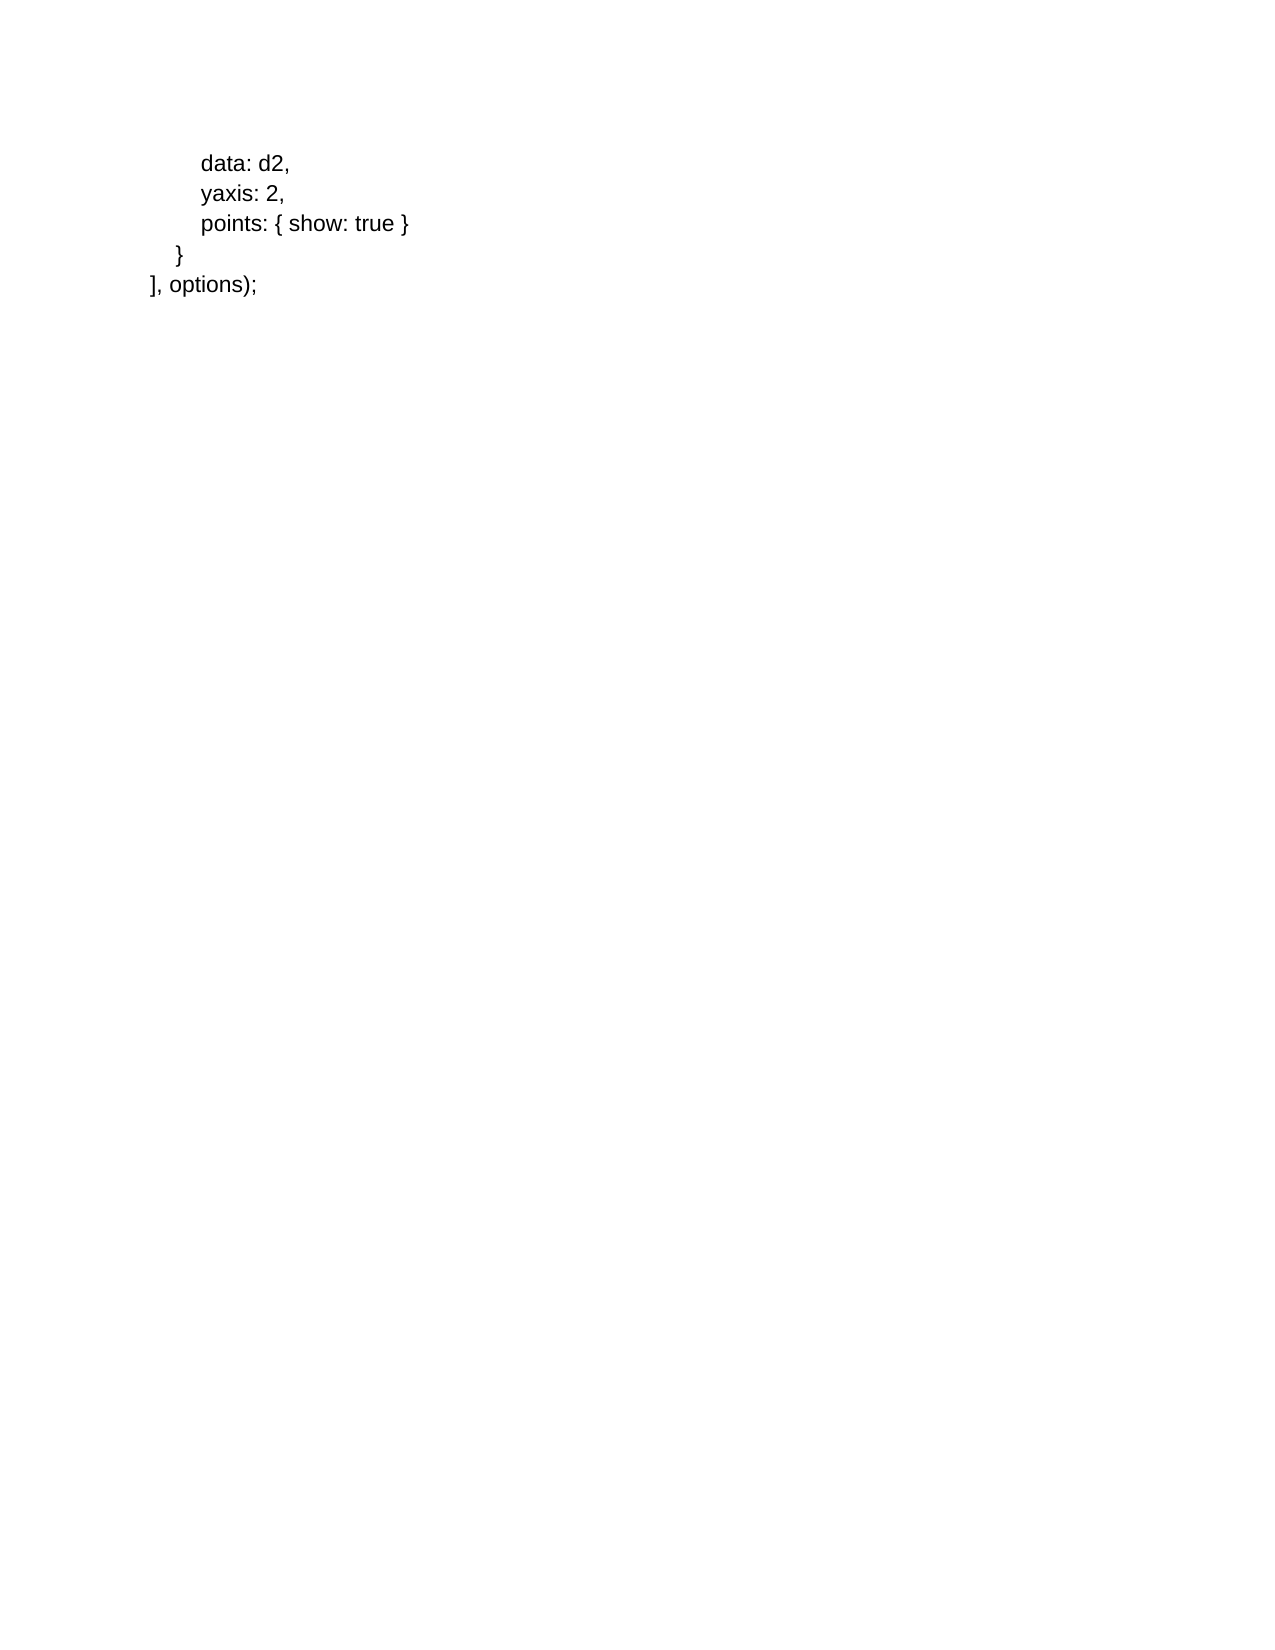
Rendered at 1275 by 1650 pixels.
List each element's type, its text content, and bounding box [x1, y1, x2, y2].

text points: { show: true } [150, 210, 1125, 237]
text data: d2, [150, 150, 1125, 176]
text } [150, 241, 1125, 267]
text yaxis: 2, [150, 180, 1125, 207]
text ], options); [150, 271, 1125, 297]
